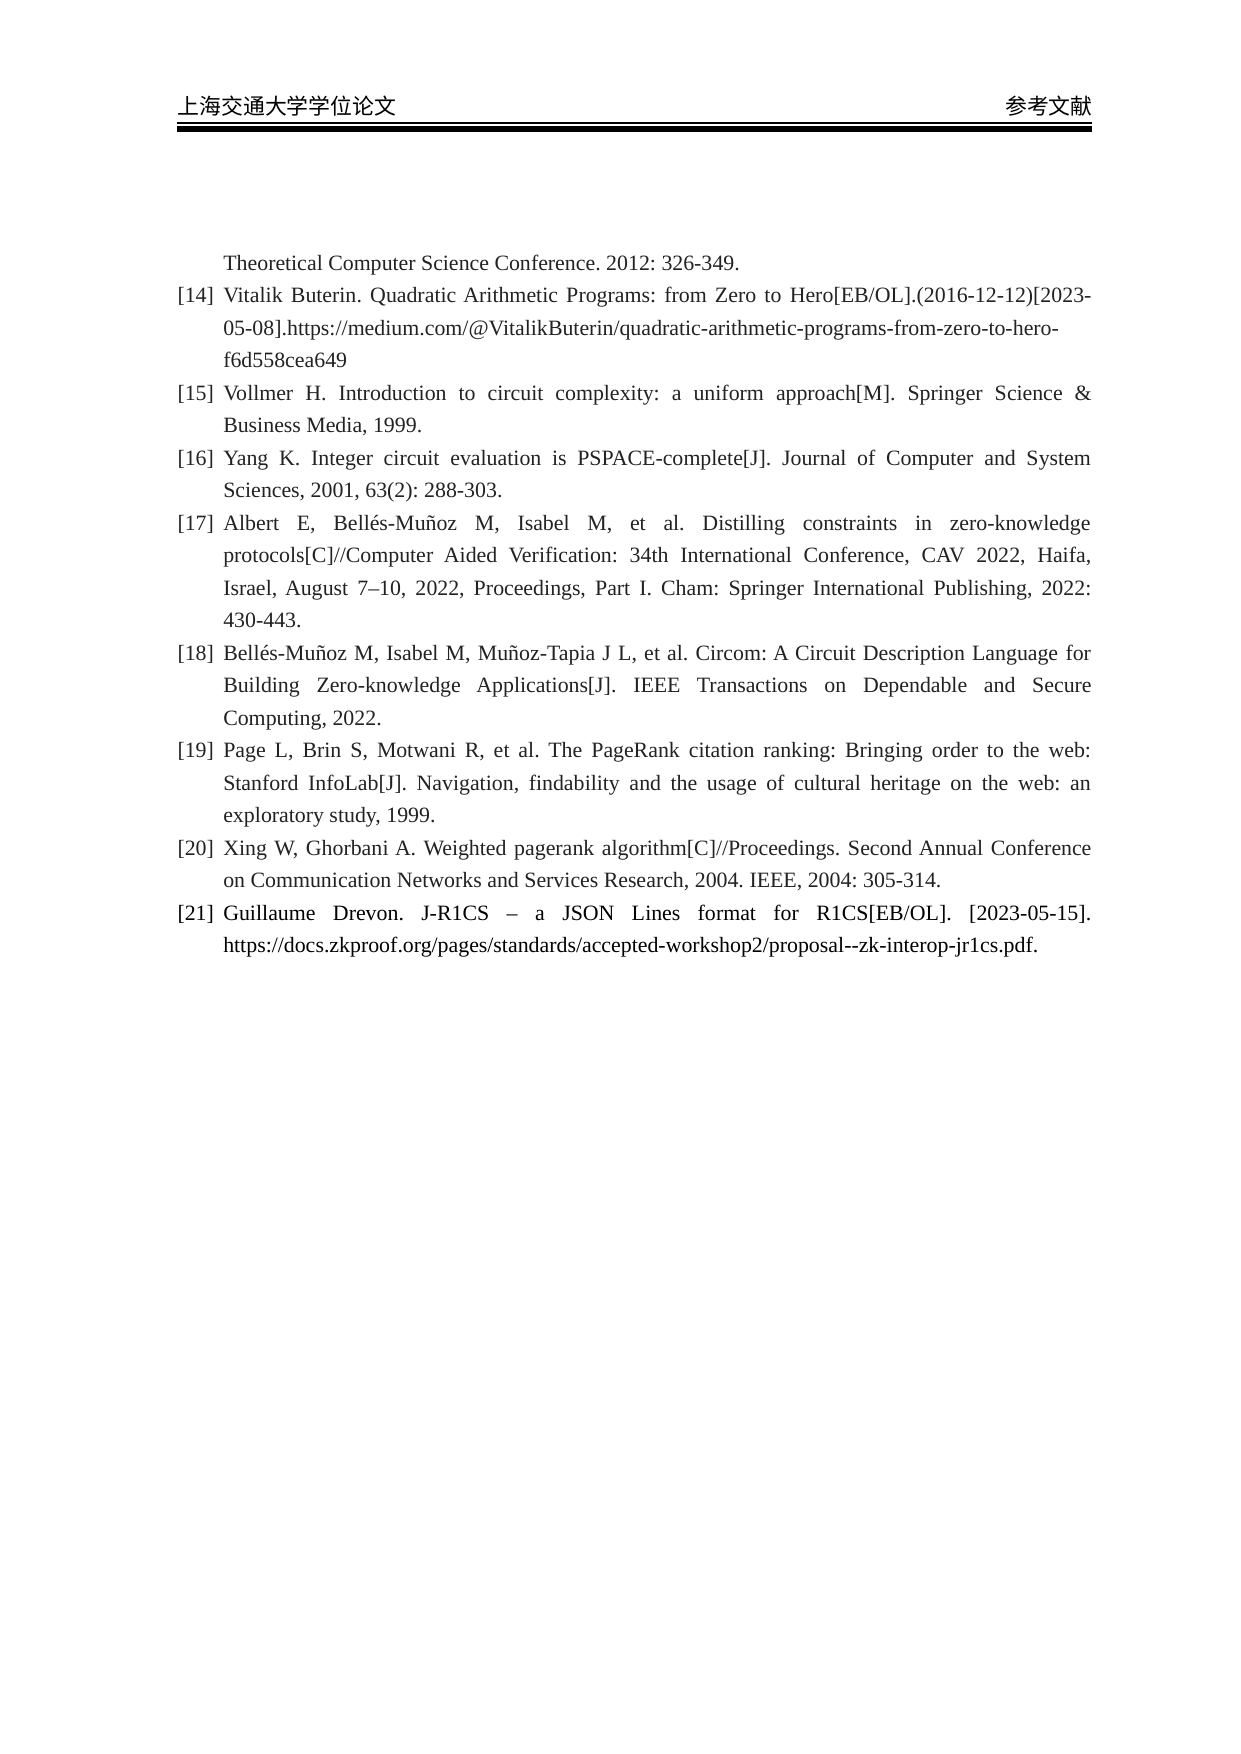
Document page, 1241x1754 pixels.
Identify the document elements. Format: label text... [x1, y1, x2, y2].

list Xing W, Ghorbani A. Weighted pagerank algorithm[C]//Proceedings. Second Annual Conference on Communication Networks and Services Research, 2004. IEEE, 2004: 305-314. [177, 831, 1092, 896]
list Vollmer H. Introduction to circuit complexity: a uniform approach[M]. Springer Science & Business Media, 1999. [177, 376, 1092, 441]
list Vitalik Buterin. Quadratic Arithmetic Programs: from Zero to Hero[EB/OL].(2016-12-12)[2023-05-08].https://medium.com/@VitalikButerin/quadratic-arithmetic-programs-from-zero-to-hero-f6d558cea649 [177, 279, 1092, 376]
list Yang K. Integer circuit evaluation is PSPACE-complete[J]. Journal of Computer and System Sciences, 2001, 63(2): 288-303. [177, 441, 1092, 506]
list Bellés-Muñoz M, Isabel M, Muñoz-Tapia J L, et al. Circom: A Circuit Description Language for Building Zero-knowledge Applications[J]. IEEE Transactions on Dependable and Secure Computing, 2022. [177, 636, 1092, 734]
list Guillaume Drevon. J-R1CS – a JSON Lines format for R1CS[EB/OL]. [2023-05-15]. https://docs.zkproof.org/pages/standards/accepted-workshop2/proposal--zk-interop-jr1cs.pdf. [177, 896, 1092, 961]
list Albert E, Bellés-Muñoz M, Isabel M, et al. Distilling constraints in zero-knowledge protocols[C]//Computer Aided Verification: 34th International Conference, CAV 2022, Haifa, Israel, August 7–10, 2022, Proceedings, Part I. Cham: Springer International Publishing, 2022: 430-443. [177, 506, 1092, 636]
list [177, 246, 1092, 279]
list Page L, Brin S, Motwani R, et al. The PageRank citation ranking: Bringing order to the web: Stanford InfoLab[J]. Navigation, findability and the usage of cultural heritage on the web: an exploratory study, 1999. [177, 734, 1092, 831]
